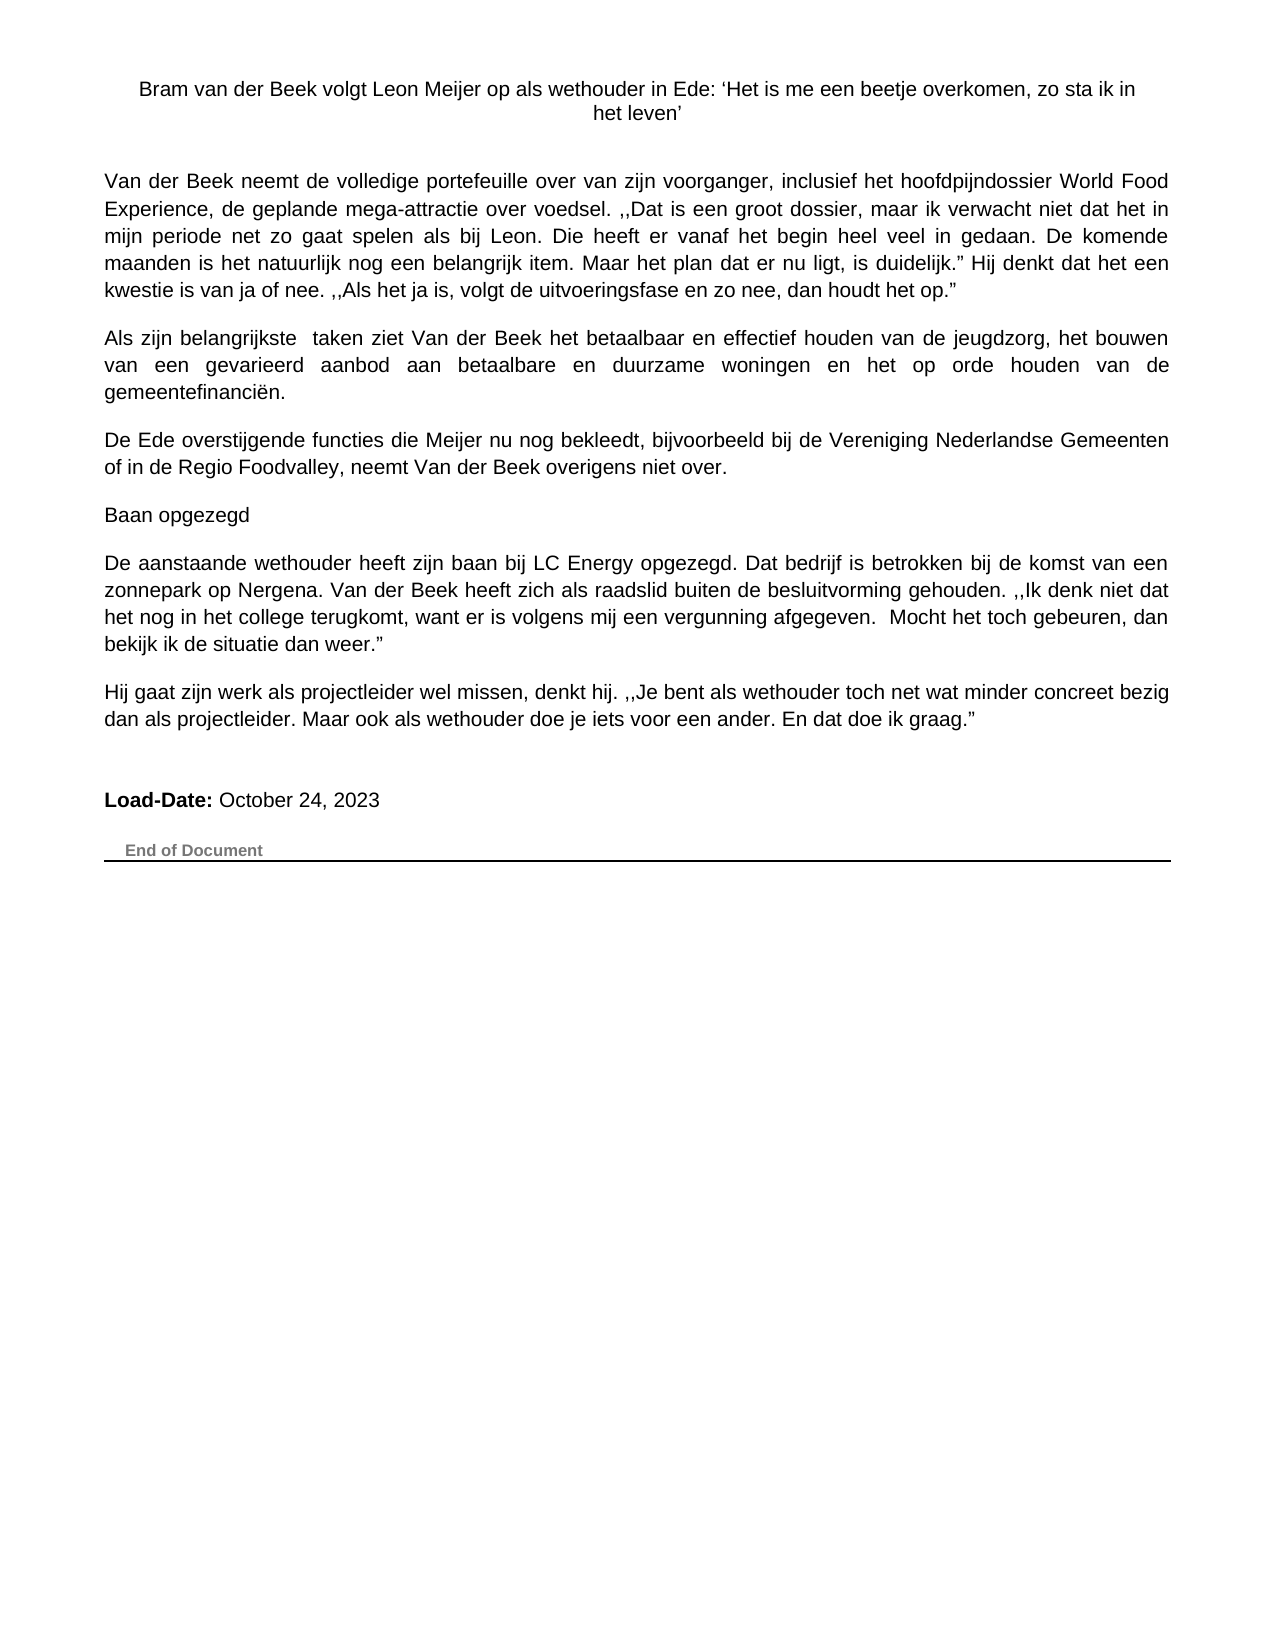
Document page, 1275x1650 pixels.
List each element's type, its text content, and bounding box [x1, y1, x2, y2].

text Van der Beek neemt de volledige portefeuille over van zijn voorganger, inclusief het hoofdpijndossier World Food Experience, de geplande mega-attractie over voedsel. ,,Dat is een groot dossier, maar ik verwacht niet dat het in mijn periode net zo gaat spelen als bij Leon. Die heeft er vanaf het begin heel veel in gedaan. De komende maanden is het natuurlijk nog een belangrijk item. Maar het plan dat er nu ligt, is duidelijk.” Hij denkt dat het een kwestie is van ja of nee. ,,Als het ja is, volgt de uitvoeringsfase en zo nee, dan houdt het op.” [104, 166, 1171, 302]
text End of Document [125, 840, 1171, 859]
text Load-Date: October 24, 2023 [104, 756, 1171, 812]
text Als zijn belangrijkste taken ziet Van der Beek het betaalbaar en effectief houden van de jeugdzorg, het bouwen van een gevarieerd aanbod aan betaalbare en duurzame woningen en het op orde houden van de gemeentefinanciën. [104, 322, 1171, 404]
text Baan opgezegd [104, 499, 1171, 527]
text De Ede overstijgende functies die Meijer nu nog bekleedt, bijvoorbeeld bij de Vereniging Nederlandse Gemeenten of in de Regio Foodvalley, neemt Van der Beek overigens niet over. [104, 424, 1171, 479]
text De aanstaande wethouder heeft zijn baan bij LC Energy opgezegd. Dat bedrijf is betrokken bij de komst van een zonnepark op Nergena. Van der Beek heeft zich als raadslid buiten de besluitvorming gehouden. ,,Ik denk niet dat het nog in het college terugkomt, want er is volgens mij een vergunning afgegeven. Mocht het toch gebeuren, dan bekijk ik de situatie dan weer.” [104, 547, 1171, 656]
text Hij gaat zijn werk als projectleider wel missen, denkt hij. ,,Je bent als wethouder toch net wat minder concreet bezig dan als projectleider. Maar ook als wethouder doe je iets voor een ander. En dat doe ik graag.” [104, 677, 1171, 731]
